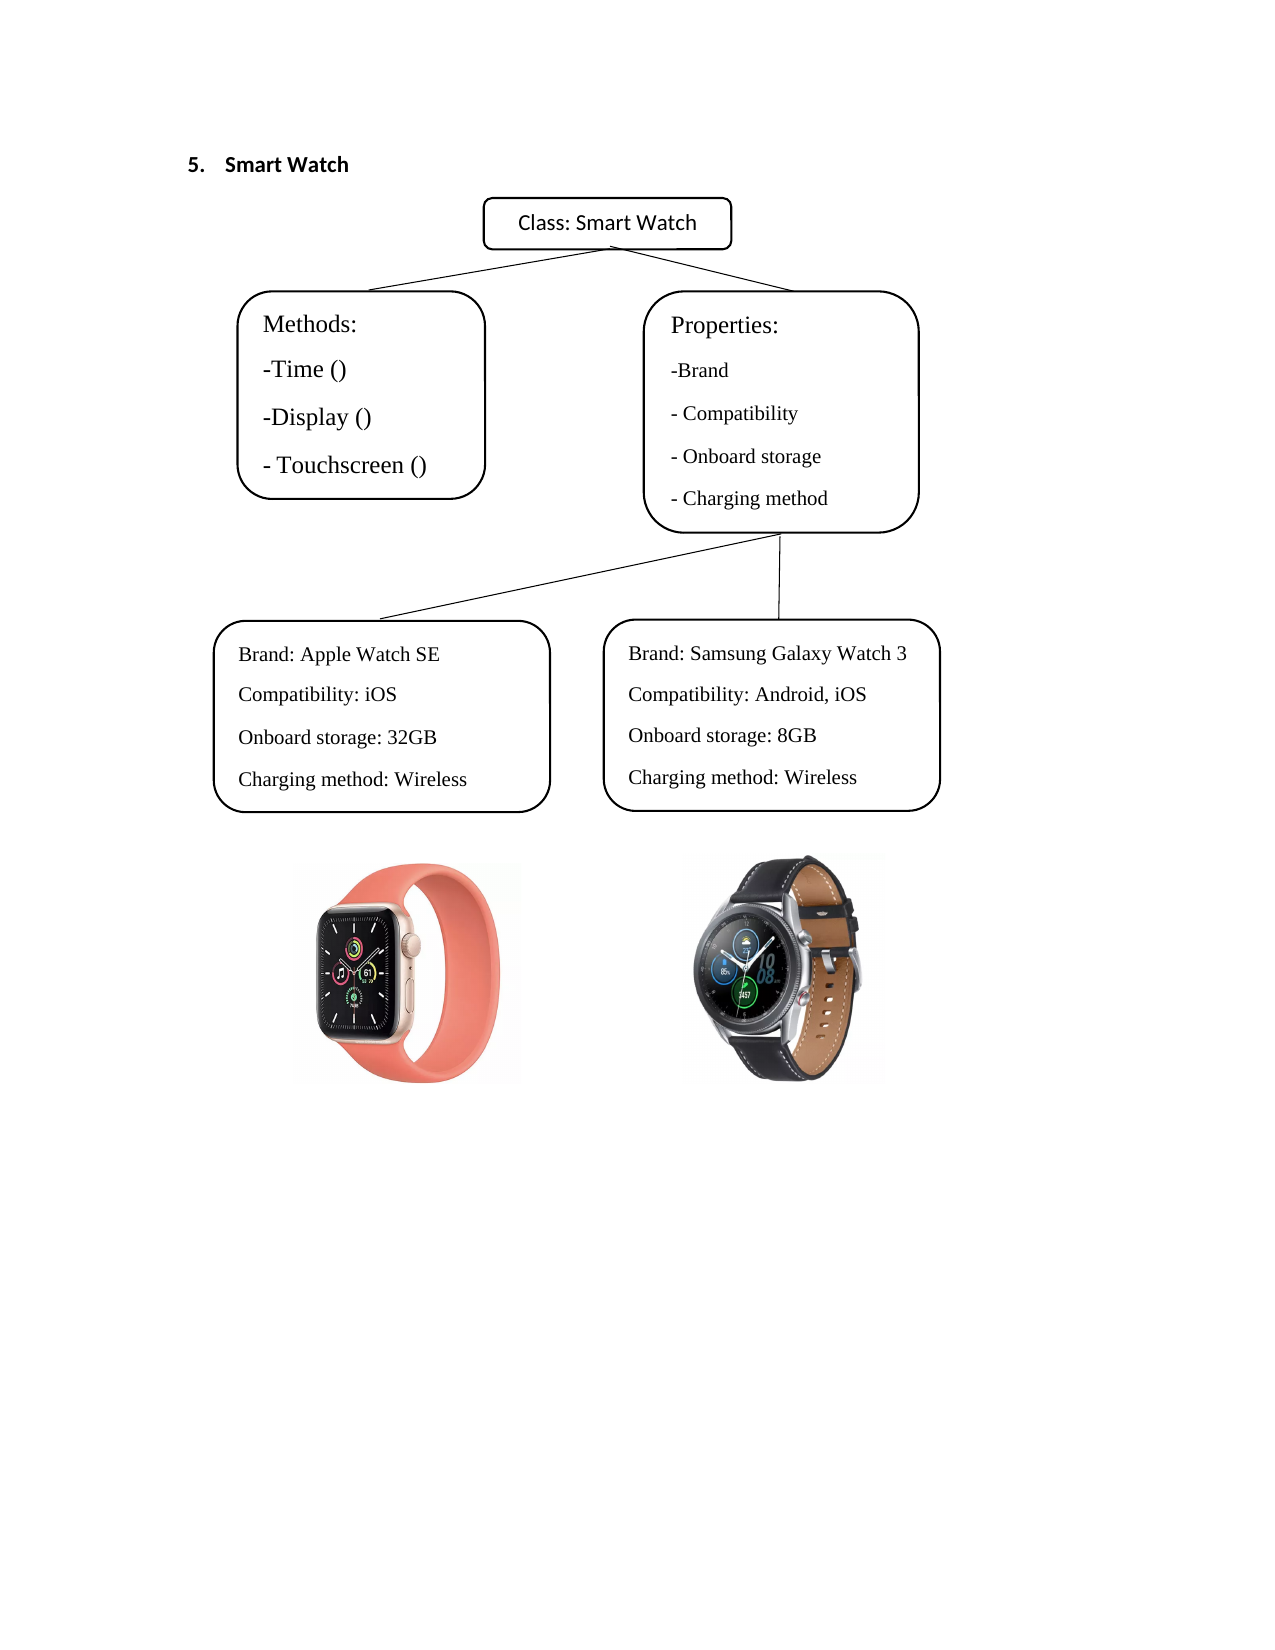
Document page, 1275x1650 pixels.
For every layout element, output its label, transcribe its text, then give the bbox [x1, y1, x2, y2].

list Smart Watch [187, 150, 1125, 178]
picture [681, 853, 886, 1084]
picture [293, 863, 522, 1084]
